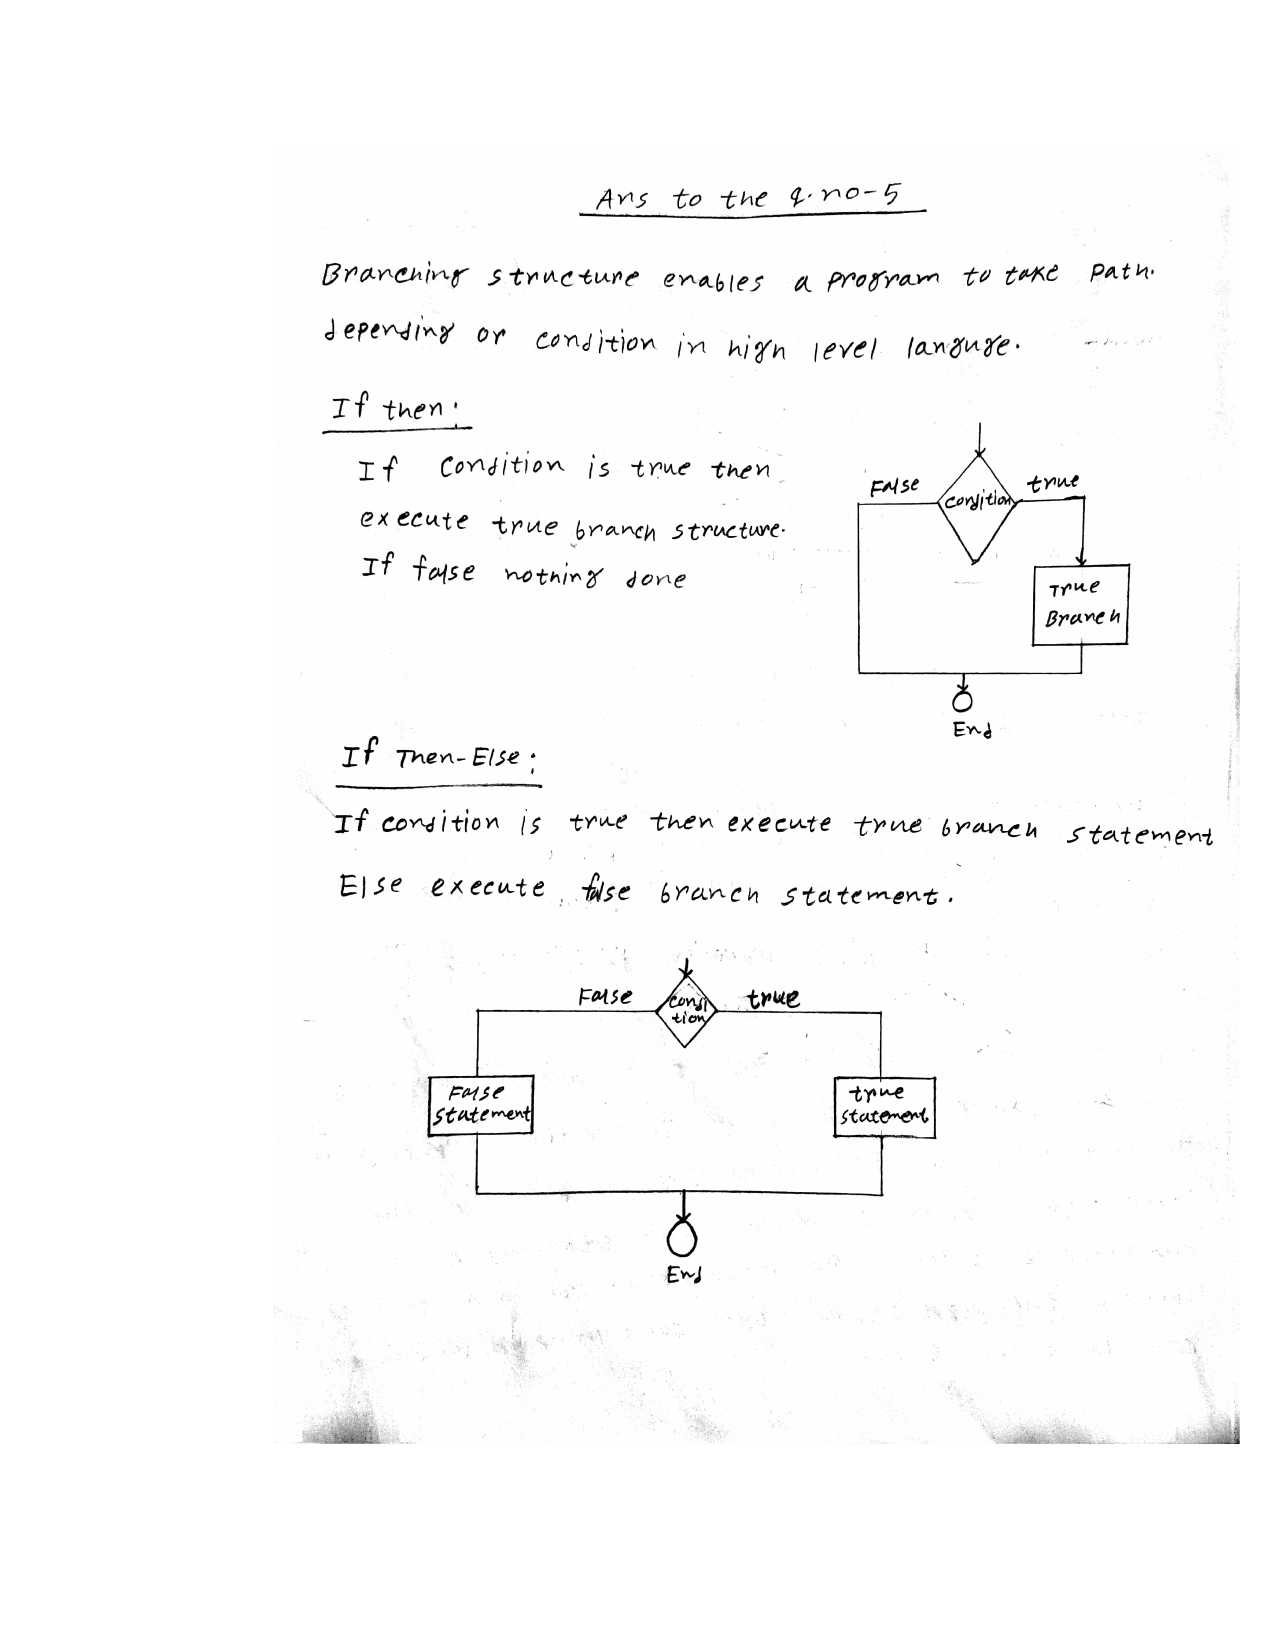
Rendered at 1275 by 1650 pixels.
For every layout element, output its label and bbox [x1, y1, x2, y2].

picture [274, 150, 1240, 1445]
